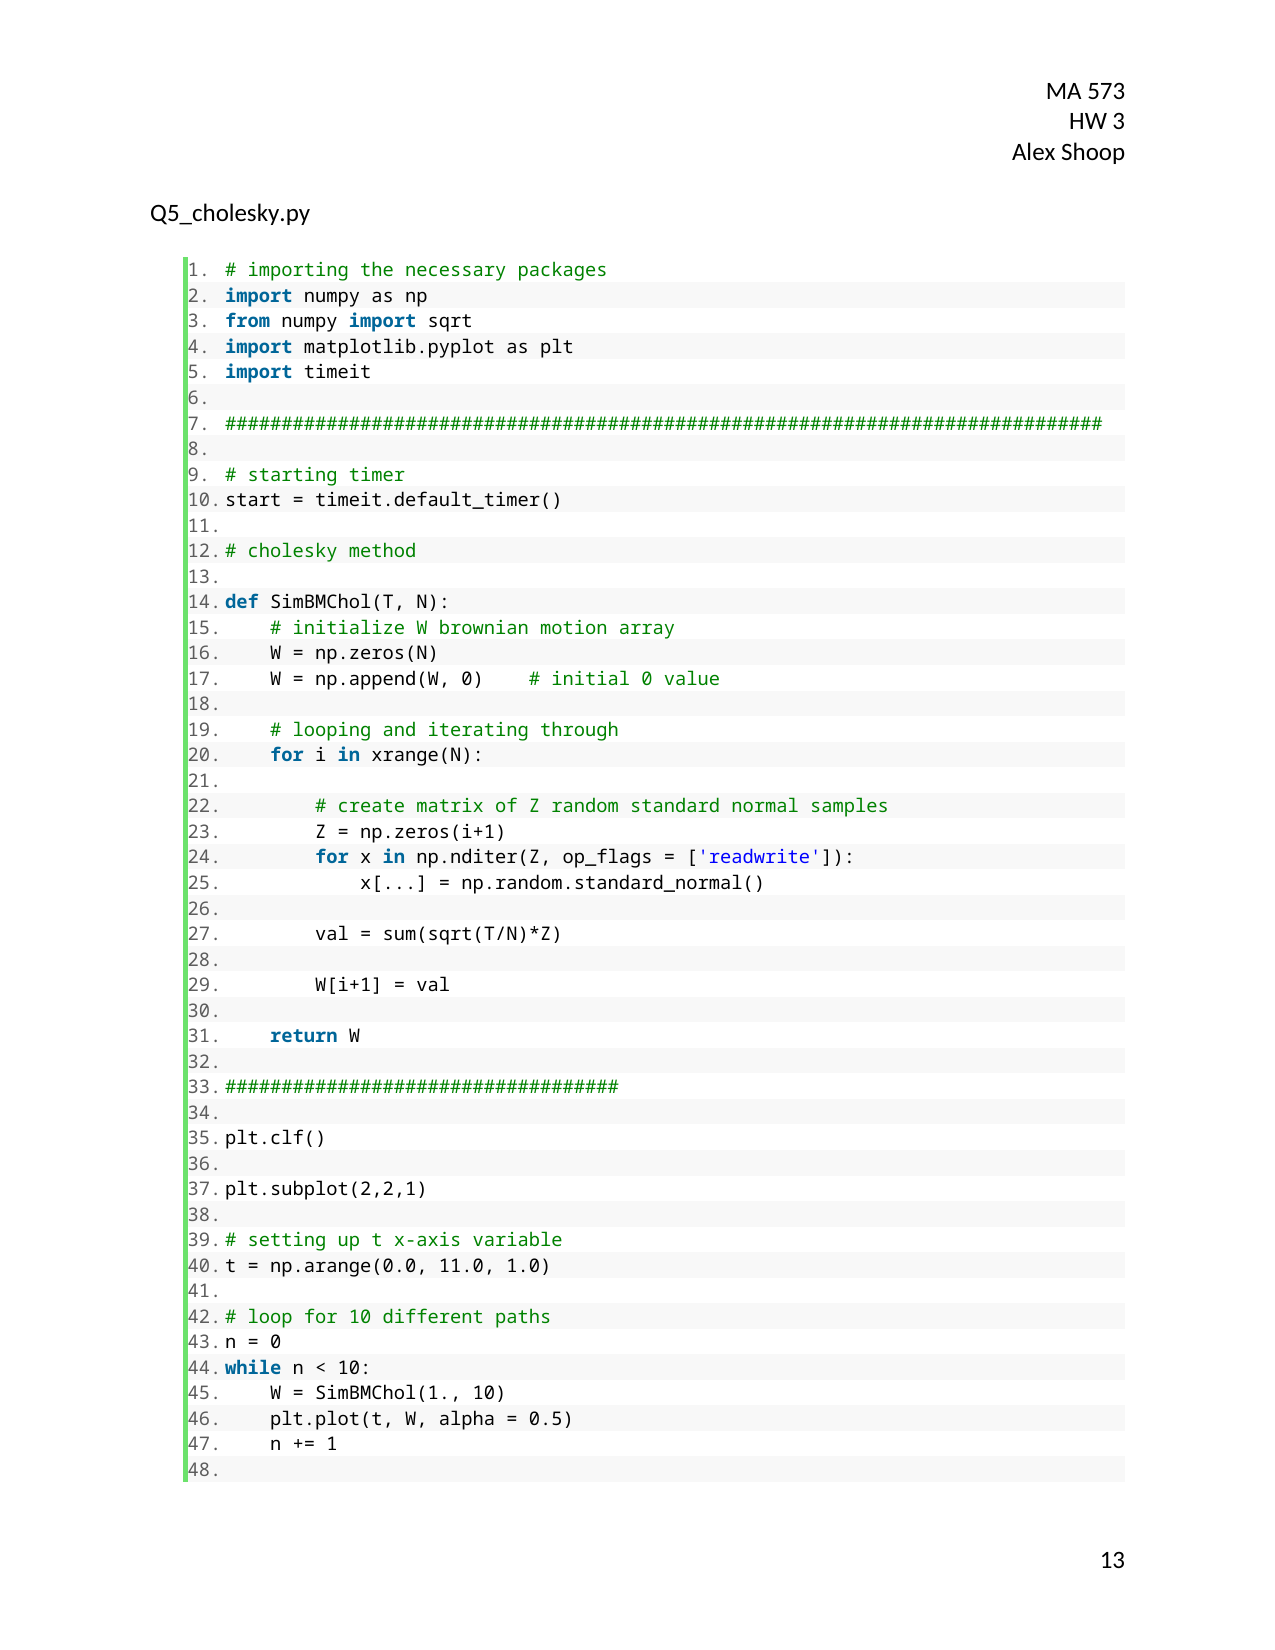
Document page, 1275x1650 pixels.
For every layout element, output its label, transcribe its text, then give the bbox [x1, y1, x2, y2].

list ############################################################################## [188, 410, 1125, 435]
list # create matrix of Z random standard normal samples [188, 793, 1125, 818]
list # cholesky method [188, 537, 1125, 563]
list import numpy as np [188, 282, 1125, 308]
list from numpy import sqrt [188, 308, 1125, 333]
list val = sum(sqrt(T/N)*Z) [188, 920, 1125, 946]
list # setting up t x-axis variable [188, 1227, 1125, 1252]
list # importing the necessary packages [188, 257, 1125, 282]
list # starting timer [188, 461, 1125, 486]
list x[...] = np.random.standard_normal() [188, 869, 1125, 895]
list import matplotlib.pyplot as plt [188, 333, 1125, 359]
list def SimBMChol(T, N): [188, 588, 1125, 614]
list W = np.zeros(N) [188, 639, 1125, 665]
list # initialize W brownian motion array [188, 614, 1125, 639]
list n += 1 [188, 1431, 1125, 1456]
list return W [188, 1022, 1125, 1048]
list # looping and iterating through [188, 716, 1125, 742]
list for x in np.nditer(Z, op_flags = ['readwrite']): [188, 844, 1125, 869]
text Q5_cholesky.py [150, 197, 1125, 228]
list start = timeit.default_timer() [188, 486, 1125, 512]
list for i in xrange(N): [188, 742, 1125, 767]
list while n < 10: [188, 1354, 1125, 1380]
list n = 0 [188, 1329, 1125, 1354]
list # loop for 10 different paths [188, 1303, 1125, 1329]
list plt.clf() [188, 1124, 1125, 1150]
list W = SimBMChol(1., 10) [188, 1380, 1125, 1405]
list plt.subplot(2,2,1) [188, 1176, 1125, 1201]
list W = np.append(W, 0) # initial 0 value [188, 665, 1125, 691]
list t = np.arange(0.0, 11.0, 1.0) [188, 1252, 1125, 1278]
list import timeit [188, 359, 1125, 384]
list Z = np.zeros(i+1) [188, 818, 1125, 844]
list ################################### [188, 1073, 1125, 1099]
list plt.plot(t, W, alpha = 0.5) [188, 1405, 1125, 1431]
list W[i+1] = val [188, 971, 1125, 997]
